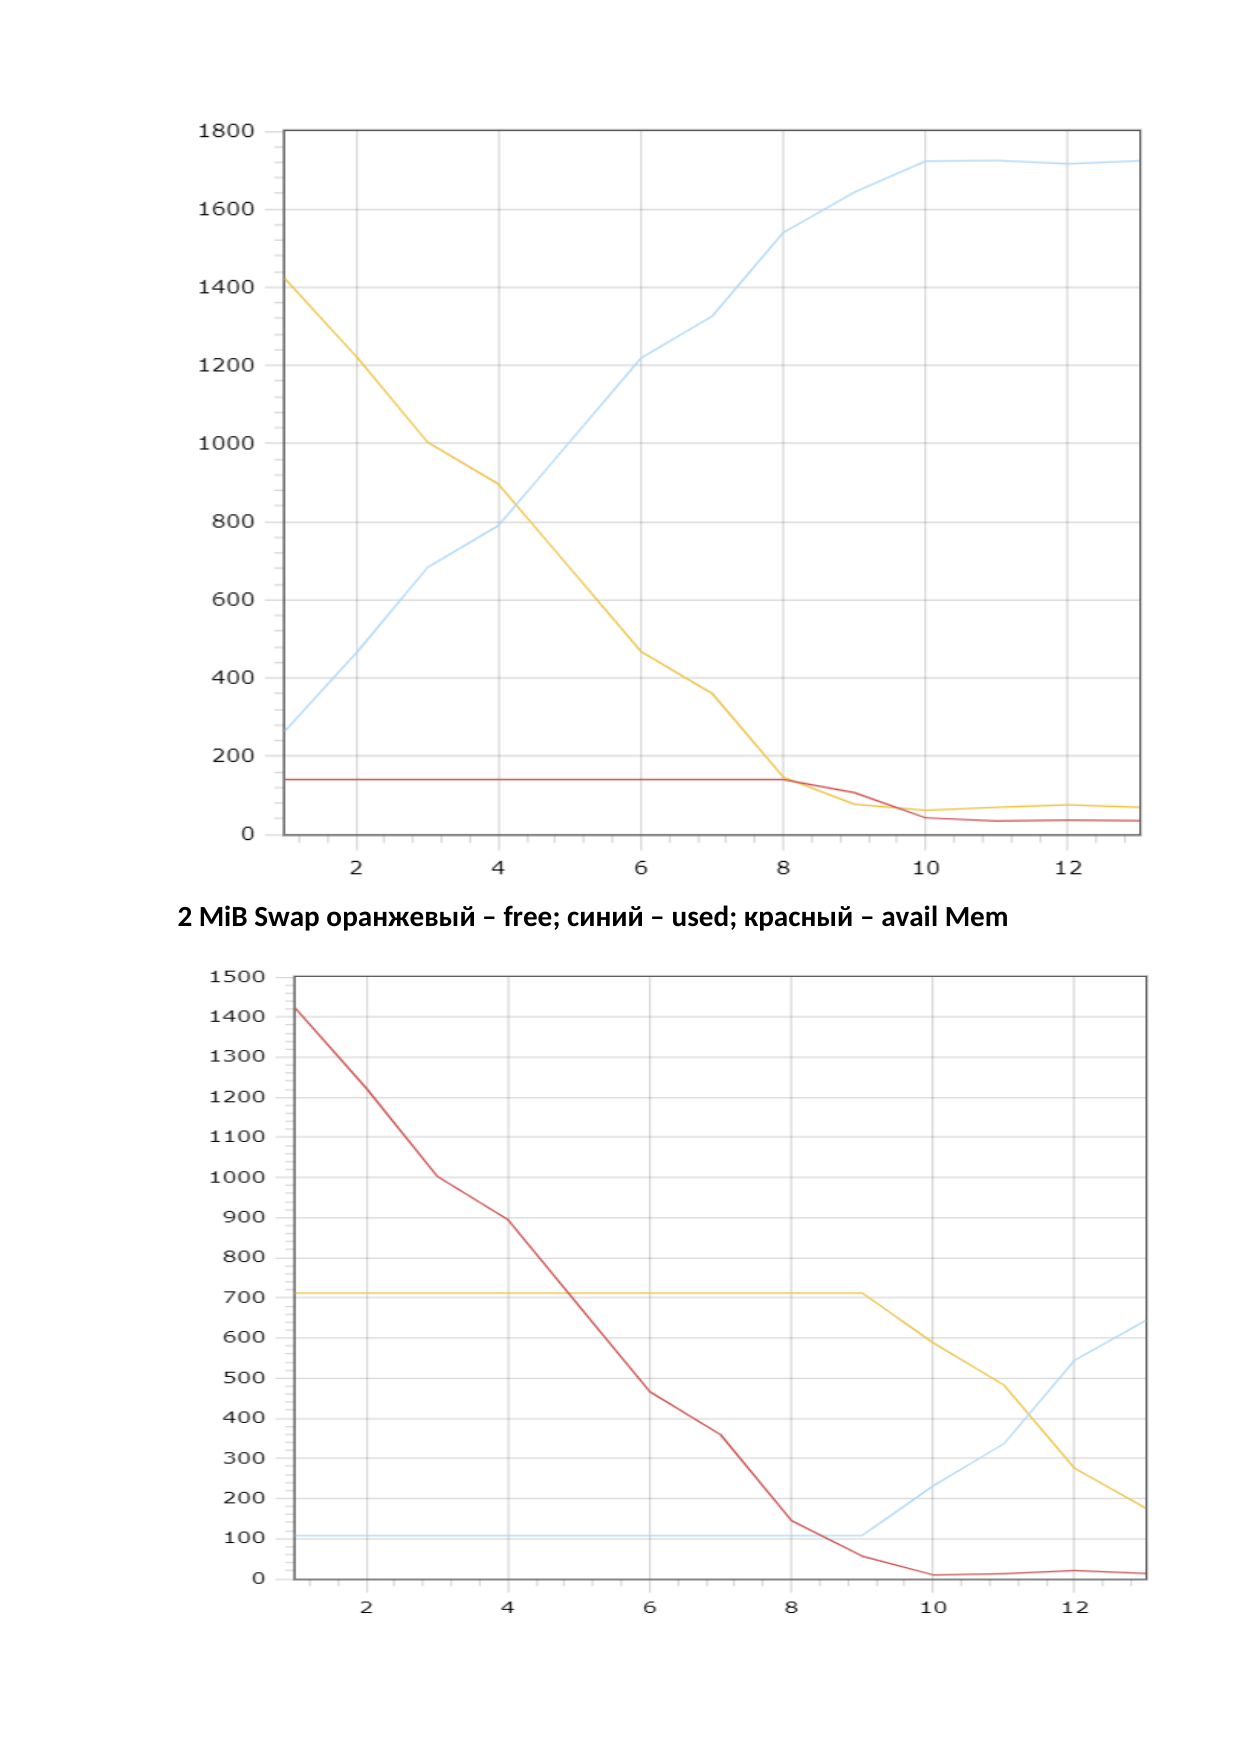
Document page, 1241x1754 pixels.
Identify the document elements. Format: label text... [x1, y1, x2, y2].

text 2 MiB Swap оранжевый – free; синий – used; красный – avail Mem [177, 898, 1152, 934]
picture [177, 118, 1188, 880]
picture [177, 953, 1198, 1633]
